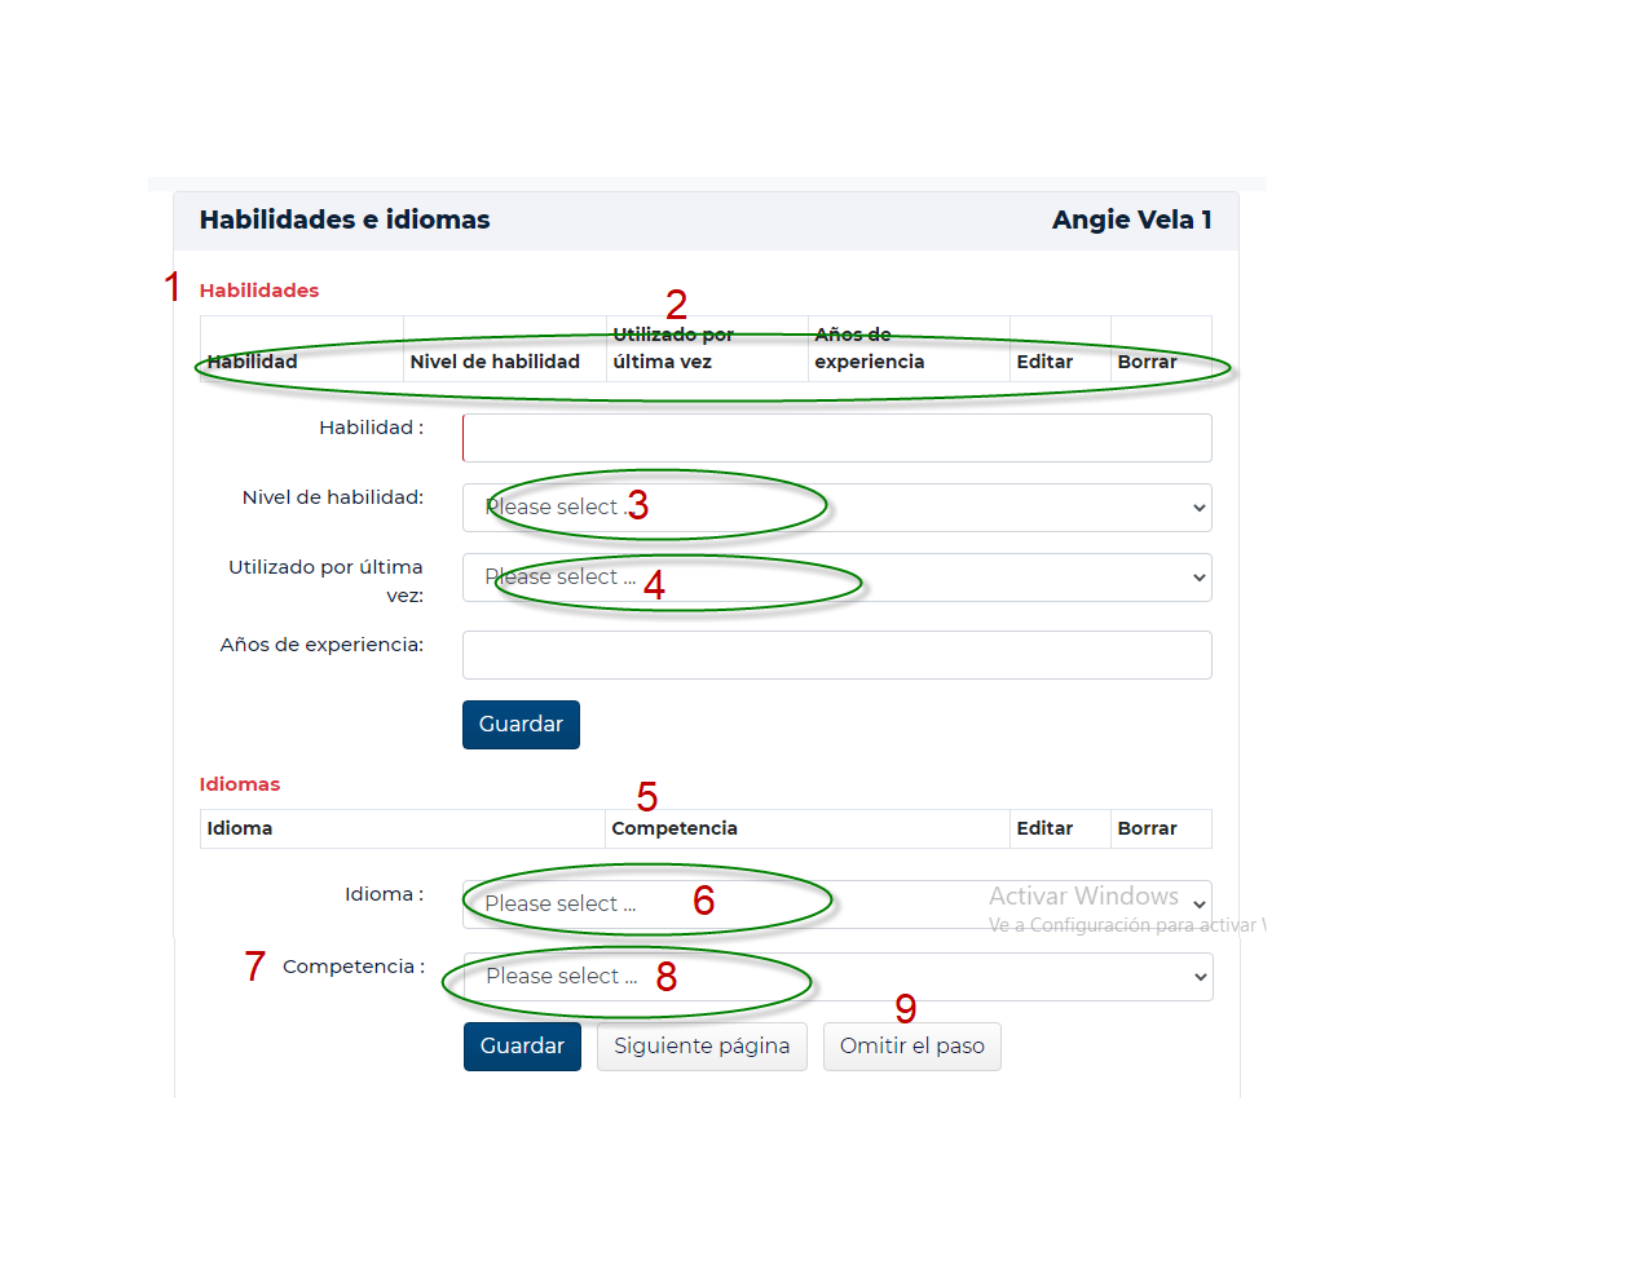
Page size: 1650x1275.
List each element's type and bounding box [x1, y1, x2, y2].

picture [147, 177, 1267, 1098]
